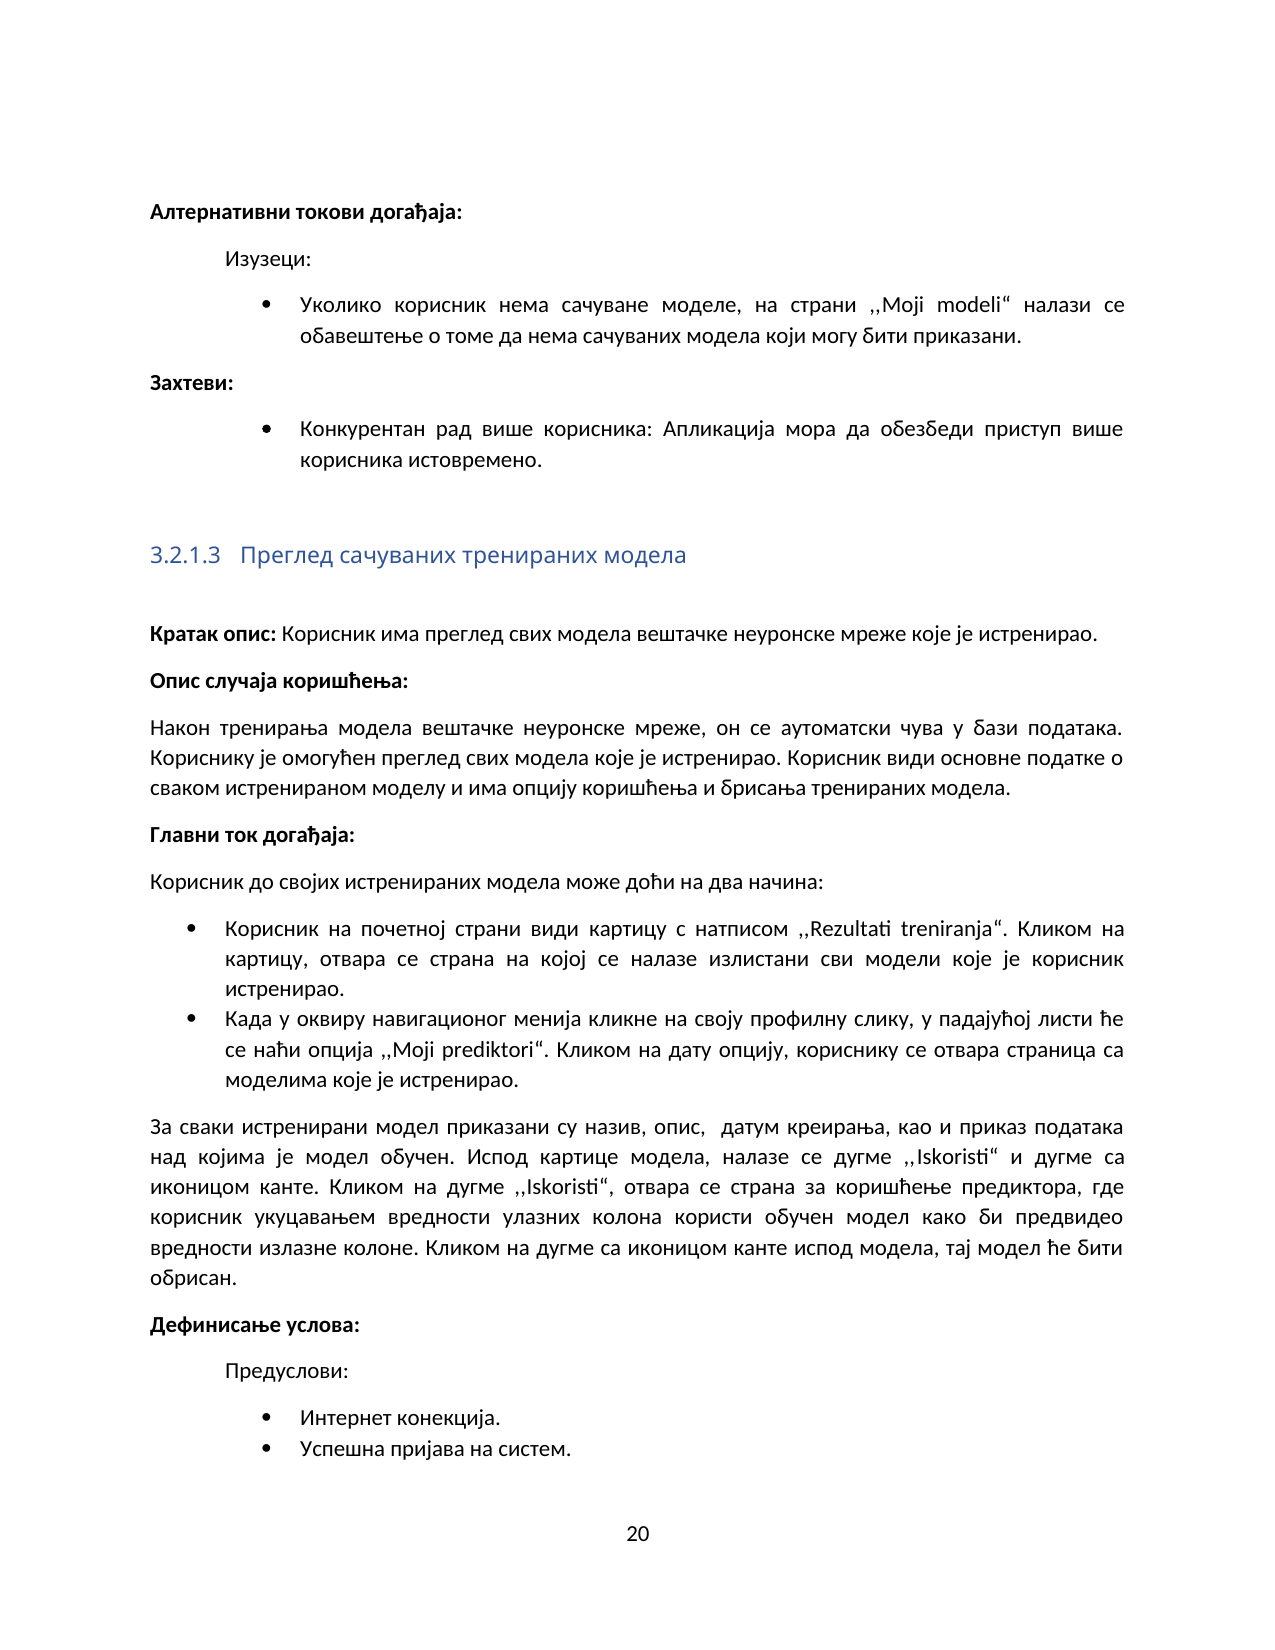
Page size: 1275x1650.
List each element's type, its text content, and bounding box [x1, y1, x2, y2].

text Дефинисање услова: [150, 1310, 1125, 1338]
list Интернет конекција. [262, 1403, 1125, 1432]
subtitle Преглед сачуваних тренираних модела [150, 538, 1125, 570]
list Конкурентан рад више корисника: Апликација мора да обезбеди приступ више корисника истовремено. [262, 414, 1125, 473]
text Предуслови: [150, 1357, 1125, 1385]
list Уколико корисник нема сачуване моделе, на страни ,,Moji modeli“ налази се обавештење о томе да нема сачуваних модела који могу бити приказани. [262, 291, 1125, 349]
text Кратак опис: Корисник има преглед свих модела вештачке неуронске мреже које је истренирао. [150, 619, 1125, 647]
text Главни ток догађаја: [150, 820, 1125, 848]
text За сваки истренирани модел приказани су назив, опис, датум креирања, као и приказ података над којима је модел обучен. Испод картице модела, налазе се дугме ,,Iskoristi“ и дугме са иконицом канте. Кликом на дугме ,,Iskoristi“, отвара се страна за коришћење предиктора, где корисник укуцавањем вредности улазних колона користи обучен модел како би предвидео вредности излазне колоне. Кликом на дугме са иконицом канте испод модела, тај модел ће бити обрисан. [150, 1112, 1125, 1291]
list Када у оквиру навигационог менија кликне на своју профилну слику, у падајућој листи ће се наћи опција ,,Moji prediktori“. Кликом на дату опцију, кориснику се отвара страница са моделима које је истренирао. [187, 1004, 1125, 1093]
list Корисник на почетној страни види картицу с натписом ,,Rezultati treniranja“. Кликом на картицу, отвара се страна на којој се налазе излистани сви модели које је корисник истренирао. [187, 914, 1125, 1002]
text Алтернативни токови догађаја: [150, 197, 1125, 225]
text Захтеви: [150, 368, 1125, 396]
text Корисник до својих истренираних модела може доћи на два начина: [150, 867, 1125, 895]
text Изузеци: [150, 244, 1125, 272]
text Након тренирања модела вештачке неуронске мреже, он се аутоматски чува у бази података. Кориснику је омогућен преглед свих модела које је истренирао. Корисник види основне податке о сваком истренираном моделу и има опцију коришћења и брисања тренираних модела. [150, 713, 1125, 801]
text Опис случаја коришћења: [150, 666, 1125, 694]
list Успешна пријава на систем. [262, 1434, 1125, 1462]
